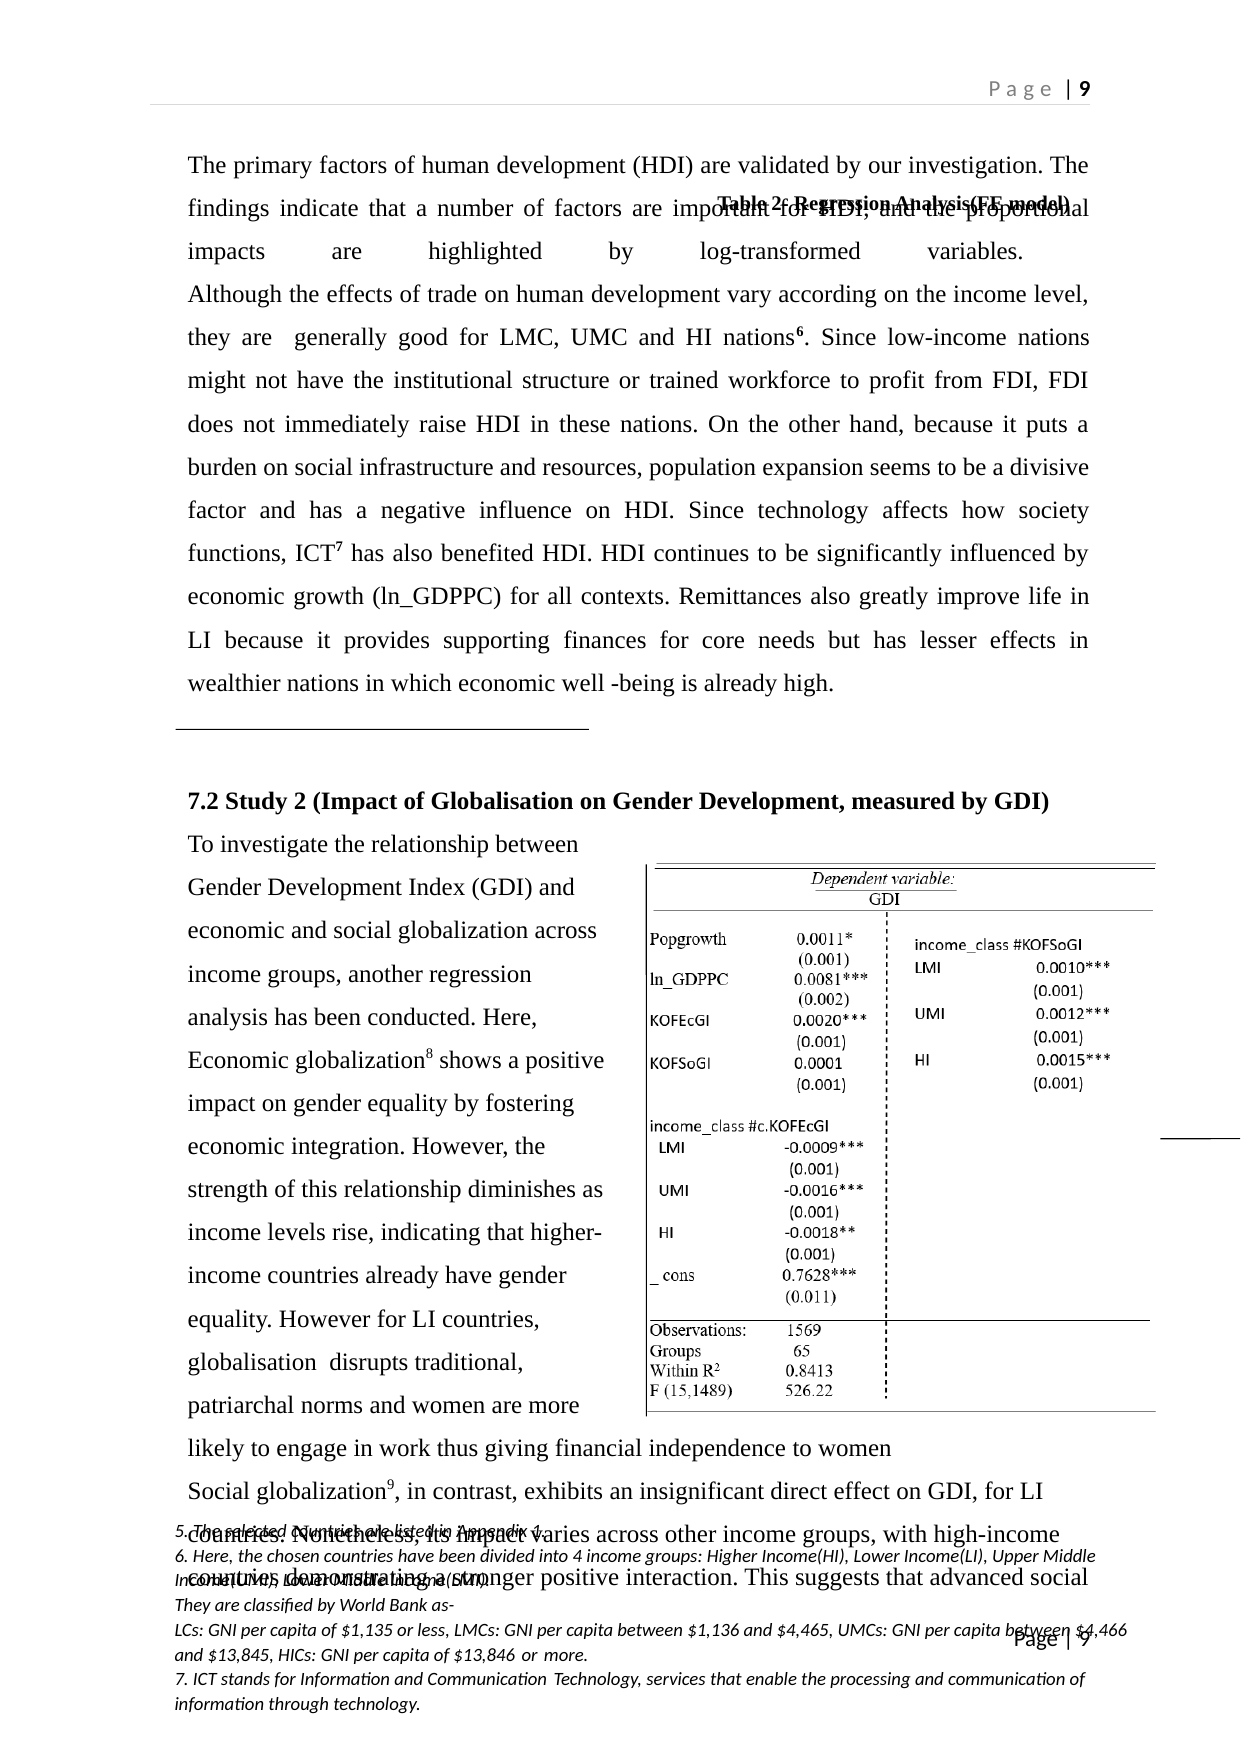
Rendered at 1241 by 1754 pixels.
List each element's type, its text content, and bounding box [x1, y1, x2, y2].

list Social globalization9, in contrast, exhibits an insignificant direct effect on GDI, for LI countries. Nonetheless, its impact varies across other income groups, with high-income countries demonstrating a stronger positive interaction. This suggests that advanced social infrastructure in these countries enhances the benefits of social globalization for gender equality. [187, 1304, 1090, 1547]
picture [635, 680, 1160, 1243]
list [150, 150, 1090, 524]
